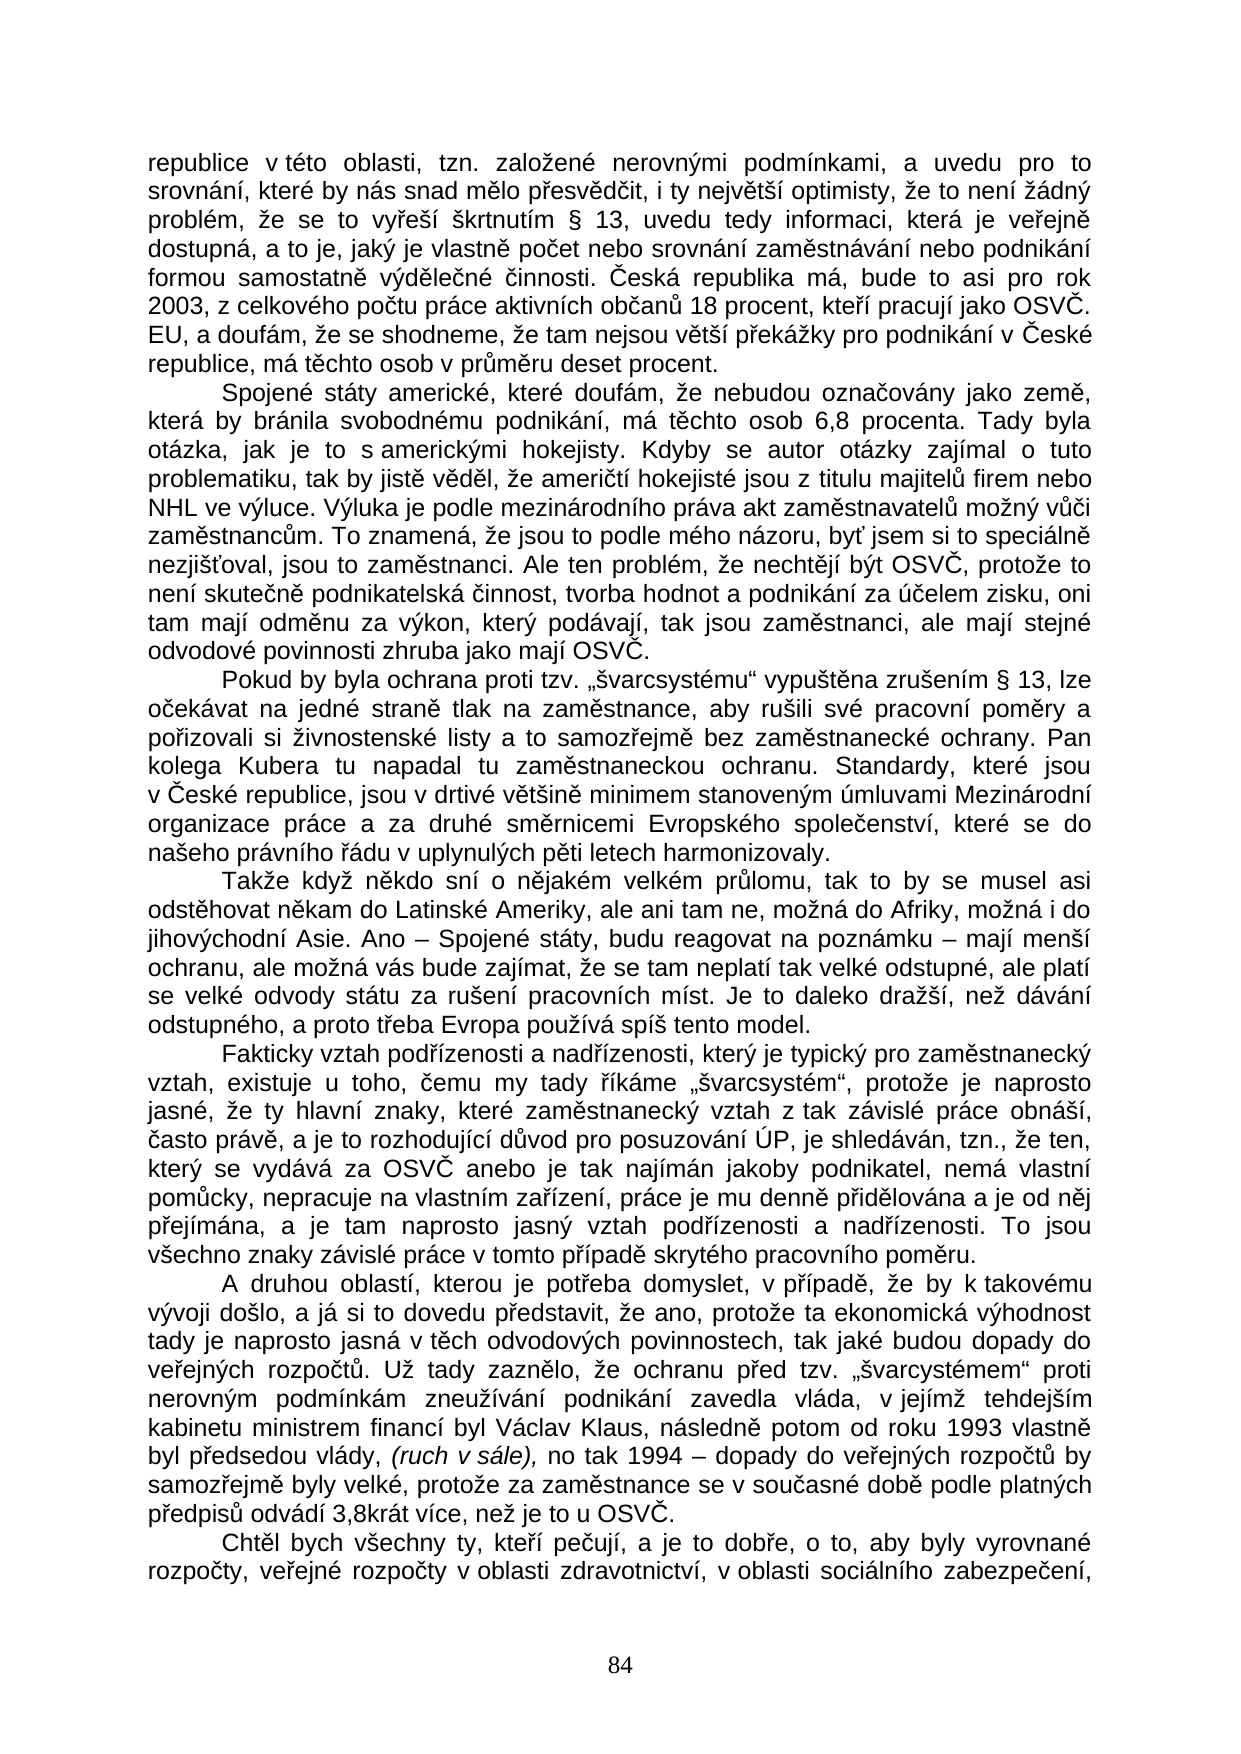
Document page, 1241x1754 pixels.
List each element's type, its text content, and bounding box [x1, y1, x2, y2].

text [148, 148, 1093, 378]
text A druhou oblastí, kterou je potřeba domyslet, v případě, že by k takovému vývoji došlo, a já si to dovedu představit, že ano, protože ta ekonomická výhodnost tady je naprosto jasná v těch odvodových povinnostech, tak jaké budou dopady do veřejných rozpočtů. Už tady zaznělo, že ochranu před tzv. „švarcystémem“ proti nerovným podmínkám zneužívání podnikání zavedla vláda, v jejímž tehdejším kabinetu ministrem financí byl Václav Klaus, následně potom od roku 1993 vlastně byl předsedou vlády, (ruch v sále), no tak 1994 – dopady do veřejných rozpočtů by samozřejmě byly velké, protože za zaměstnance se v současné době podle platných předpisů odvádí 3,8krát více, než je to u OSVČ. [148, 1269, 1093, 1528]
text Pokud by byla ochrana proti tzv. „švarcsystému“ vypuštěna zrušením § 13, lze očekávat na jedné straně tlak na zaměstnance, aby rušili své pracovní poměry a pořizovali si živnostenské listy a to samozřejmě bez zaměstnanecké ochrany. Pan kolega Kubera tu napadal tu zaměstnaneckou ochranu. Standardy, které jsou v České republice, jsou v drtivé většině minimem stanoveným úmluvami Mezinárodní organizace práce a za druhé směrnicemi Evropského společenství, které se do našeho právního řádu v uplynulých pěti letech harmonizovaly. [148, 665, 1093, 866]
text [148, 1528, 1093, 1585]
text Takže když někdo sní o nějakém velkém průlomu, tak to by se musel asi odstěhovat někam do Latinské Ameriky, ale ani tam ne, možná do Afriky, možná i do jihovýchodní Asie. Ano – Spojené státy, budu reagovat na poznámku – mají menší ochranu, ale možná vás bude zajímat, že se tam neplatí tak velké odstupné, ale platí se velké odvody státu za rušení pracovních míst. Je to daleko dražší, než dávání odstupného, a proto třeba Evropa používá spíš tento model. [148, 866, 1093, 1039]
text Spojené státy americké, které doufám, že nebudou označovány jako země, která by bránila svobodnému podnikání, má těchto osob 6,8 procenta. Tady byla otázka, jak je to s americkými hokejisty. Kdyby se autor otázky zajímal o tuto problematiku, tak by jistě věděl, že američtí hokejisté jsou z titulu majitelů firem nebo NHL ve výluce. Výluka je podle mezinárodního práva akt zaměstnavatelů možný vůči zaměstnancům. To znamená, že jsou to podle mého názoru, byť jsem si to speciálně nezjišťoval, jsou to zaměstnanci. Ale ten problém, že nechtějí být OSVČ, protože to není skutečně podnikatelská činnost, tvorba hodnot a podnikání za účelem zisku, oni tam mají odměnu za výkon, který podávají, tak jsou zaměstnanci, ale mají stejné odvodové povinnosti zhruba jako mají OSVČ. [148, 378, 1093, 665]
text Fakticky vztah podřízenosti a nadřízenosti, který je typický pro zaměstnanecký vztah, existuje u toho, čemu my tady říkáme „švarcsystém“, protože je naprosto jasné, že ty hlavní znaky, které zaměstnanecký vztah z tak závislé práce obnáší, často právě, a je to rozhodující důvod pro posuzování ÚP, je shledáván, tzn., že ten, který se vydává za OSVČ anebo je tak najímán jakoby podnikatel, nemá vlastní pomůcky, nepracuje na vlastním zařízení, práce je mu denně přidělována a je od něj přejímána, a je tam naprosto jasný vztah podřízenosti a nadřízenosti. To jsou všechno znaky závislé práce v tomto případě skrytého pracovního poměru. [148, 1039, 1093, 1269]
